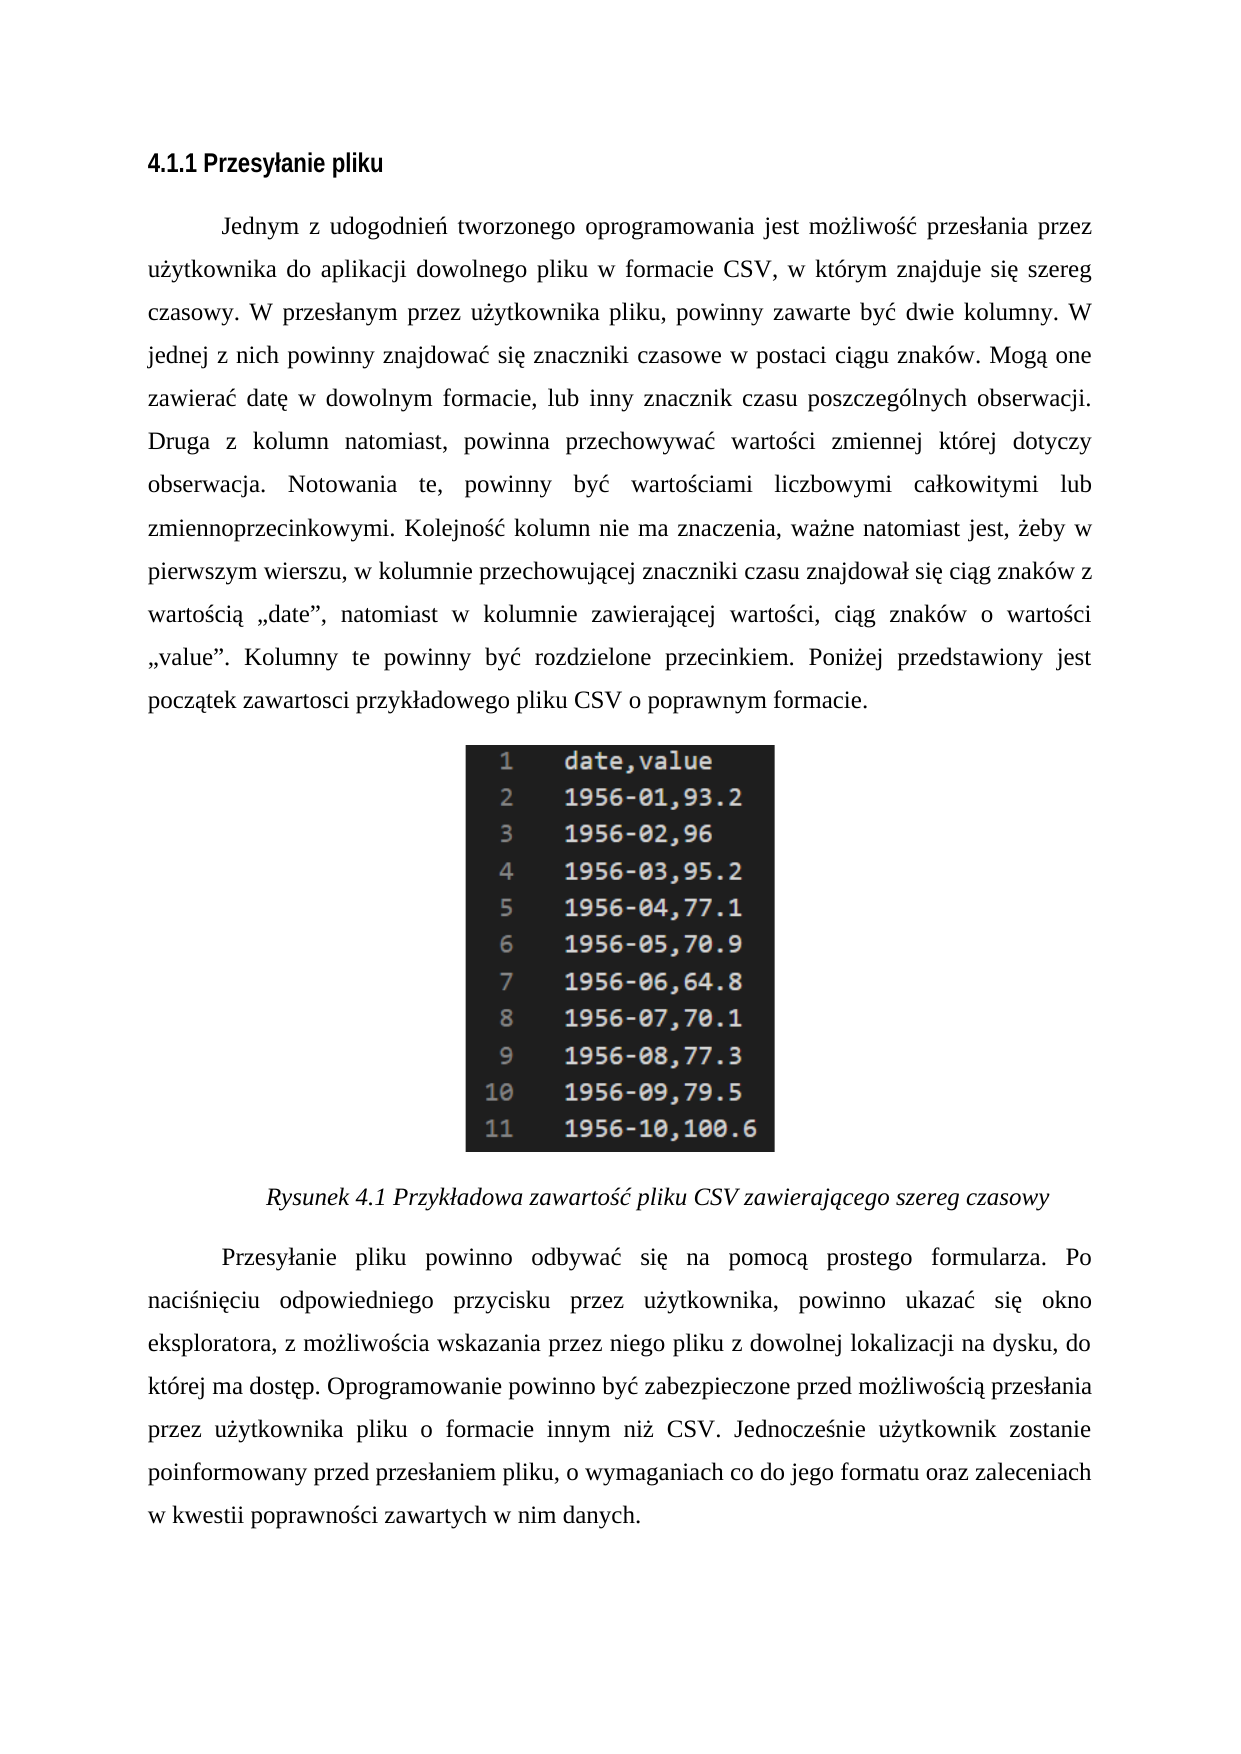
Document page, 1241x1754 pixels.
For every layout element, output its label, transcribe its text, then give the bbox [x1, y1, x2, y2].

list Rysunek 4.1 Przykładowa zawartość pliku CSV zawierającego szereg czasowy [223, 1182, 1093, 1211]
text Przesyłanie pliku powinno odbywać się na pomocą prostego formularza. Po naciśnięciu odpowiedniego przycisku przez użytkownika, powinno ukazać się okno eksploratora, z możliwościa wskazania przez niego pliku z dowolnej lokalizacji na dysku, do której ma dostęp. Oprogramowanie powinno być zabezpieczone przed możliwością przesłania przez użytkownika pliku o formacie innym niż CSV. Jednocześnie użytkownik zostanie poinformowany przed przesłaniem pliku, o wymaganiach co do jego formatu oraz zaleceniach w kwestii poprawności zawartych w nim danych. [148, 1242, 1093, 1529]
text Jednym z udogodnień tworzonego oprogramowania jest możliwość przesłania przez użytkownika do aplikacji dowolnego pliku w formacie CSV, w którym znajduje się szereg czasowy. W przesłanym przez użytkownika pliku, powinny zawarte być dwie kolumny. W jednej z nich powinny znajdować się znaczniki czasowe w postaci ciągu znaków. Mogą one zawierać datę w dowolnym formacie, lub inny znacznik czasu poszczególnych obserwacji. Druga z kolumn natomiast, powinna przechowywać wartości zmiennej której dotyczy obserwacja. Notowania te, powinny być wartościami liczbowymi całkowitymi lub zmiennoprzecinkowymi. Kolejność kolumn nie ma znaczenia, ważne natomiast jest, żeby w pierwszym wierszu, w kolumnie przechowującej znaczniki czasu znajdował się ciąg znaków z wartością „date”, natomiast w kolumnie zawierającej wartości, ciąg znaków o wartości „value”. Kolumny te powinny być rozdzielone przecinkiem. Poniżej przedstawiony jest początek zawartosci przykładowego pliku CSV o poprawnym formacie. [148, 211, 1093, 714]
text 4.1.1 Przesyłanie pliku [148, 148, 1093, 179]
picture [465, 745, 775, 1152]
